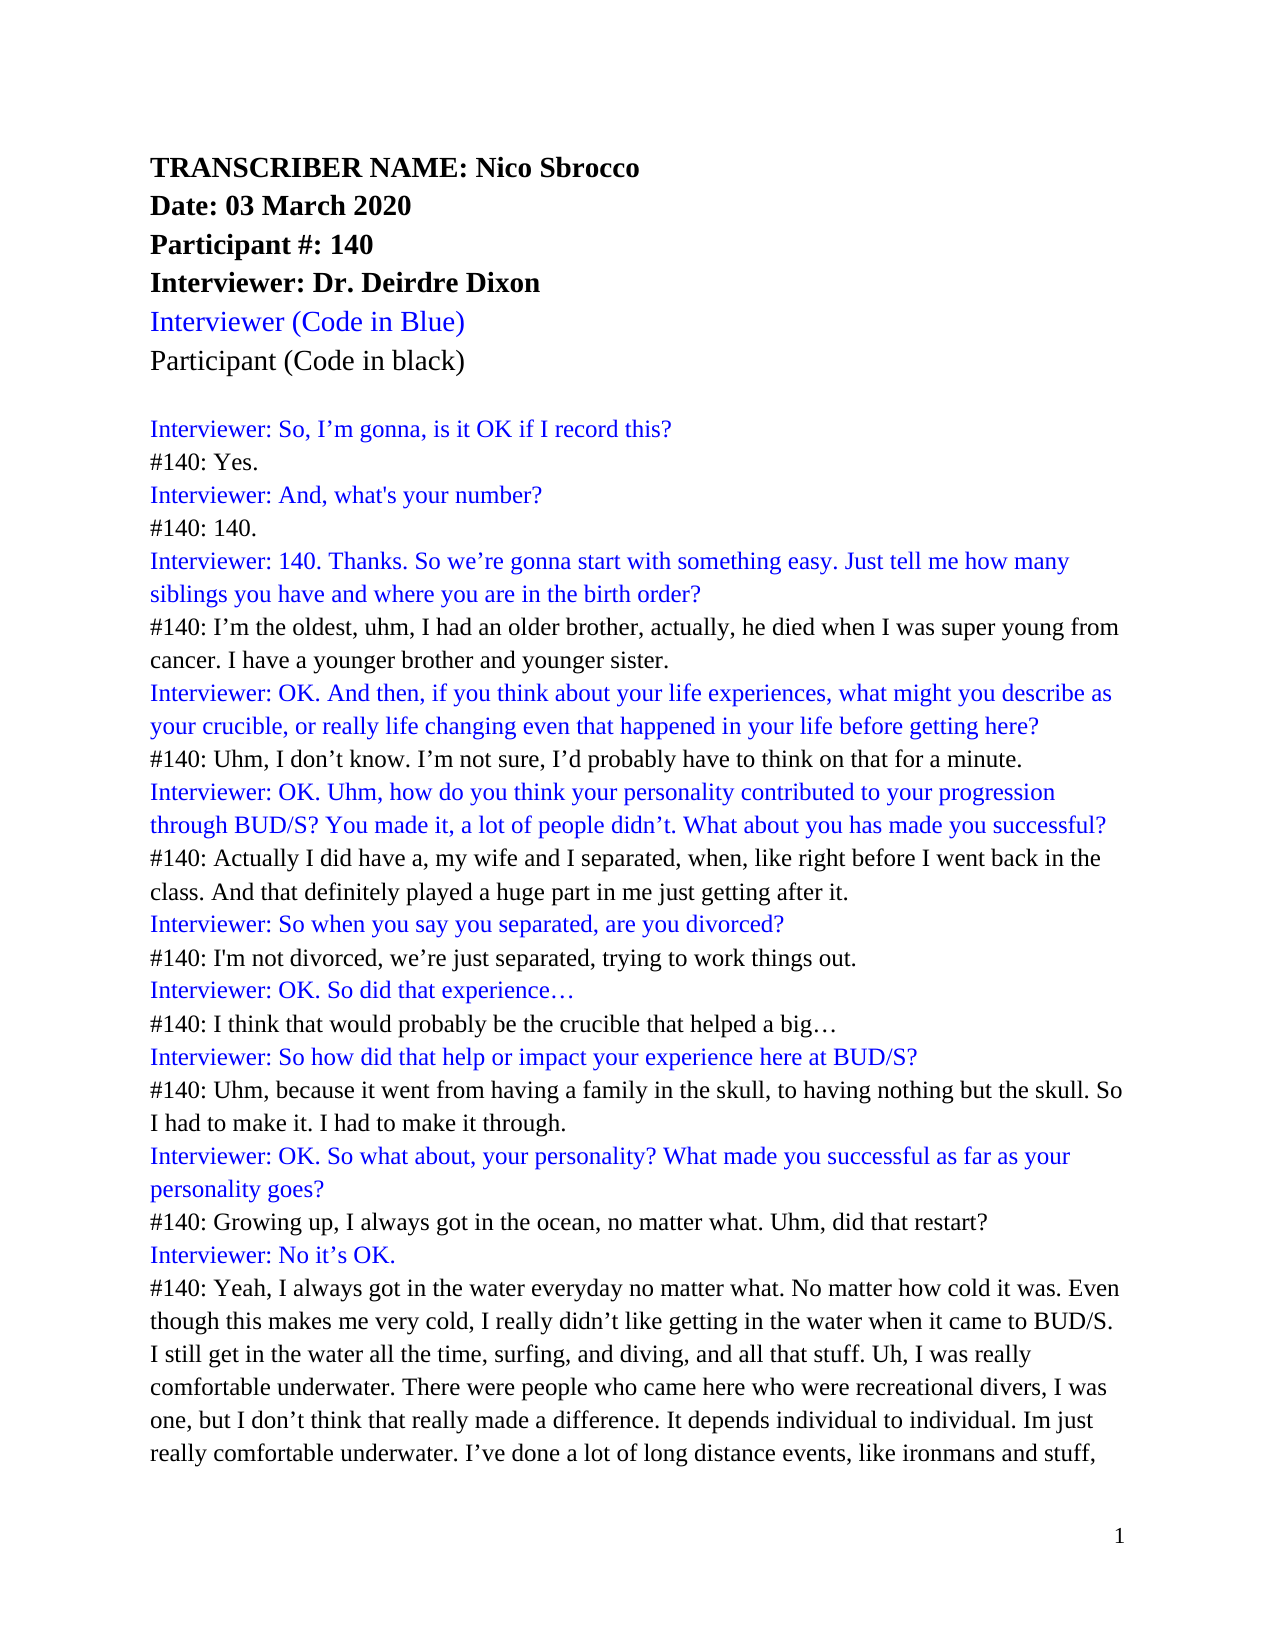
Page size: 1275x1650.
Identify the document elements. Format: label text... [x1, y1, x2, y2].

text Interviewer: So when you say you separated, are you divorced? [150, 909, 1125, 938]
text #140: 140. [150, 513, 1125, 542]
text Interviewer: OK. So what about, your personality? What made you successful as far as your personality goes? [150, 1141, 1125, 1202]
text #140: I think that would probably be the crucible that helped a big… [150, 1009, 1125, 1037]
text Interviewer: Dr. Deirdre Dixon [150, 266, 1125, 299]
text Interviewer: OK. And then, if you think about your life experiences, what might you describe as your crucible, or really life changing even that happened in your life before getting here? [150, 678, 1125, 740]
text TRANSCRIBER NAME: Nico Sbrocco [150, 150, 1125, 183]
text Interviewer: So, I’m gonna, is it OK if I record this? [150, 414, 1125, 443]
text #140: Uhm, because it went from having a family in the skull, to having nothing but the skull. So I had to make it. I had to make it through. [150, 1075, 1125, 1136]
text Interviewer: OK. So did that experience… [150, 976, 1125, 1004]
text Participant (Code in black) [150, 343, 1125, 376]
text #140: I’m the oldest, uhm, I had an older brother, actually, he died when I was super young from cancer. I have a younger brother and younger sister. [150, 612, 1125, 674]
text #140: Uhm, I don’t know. I’m not sure, I’d probably have to think on that for a minute. [150, 744, 1125, 773]
text #140: Yes. [150, 447, 1125, 476]
text #140: Growing up, I always got in the ocean, no matter what. Uhm, did that restart? [150, 1207, 1125, 1236]
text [150, 1273, 1125, 1467]
text Interviewer: So how did that help or impact your experience here at BUD/S? [150, 1042, 1125, 1070]
text Interviewer: No it’s OK. [150, 1240, 1125, 1268]
text Interviewer: And, what's your number? [150, 480, 1125, 509]
text Date: 03 March 2020 [150, 188, 1125, 222]
text #140: I'm not divorced, we’re just separated, trying to work things out. [150, 943, 1125, 971]
text Interviewer (Code in Blue) [150, 304, 1125, 338]
text #140: Actually I did have a, my wife and I separated, when, like right before I went back in the class. And that definitely played a huge part in me just getting after it. [150, 843, 1125, 905]
text Participant #: 140 [150, 227, 1125, 261]
text Interviewer: 140. Thanks. So we’re gonna start with something easy. Just tell me how many siblings you have and where you are in the birth order? [150, 546, 1125, 608]
text Interviewer: OK. Uhm, how do you think your personality contributed to your progression through BUD/S? You made it, a lot of people didn’t. What about you has made you successful? [150, 777, 1125, 839]
